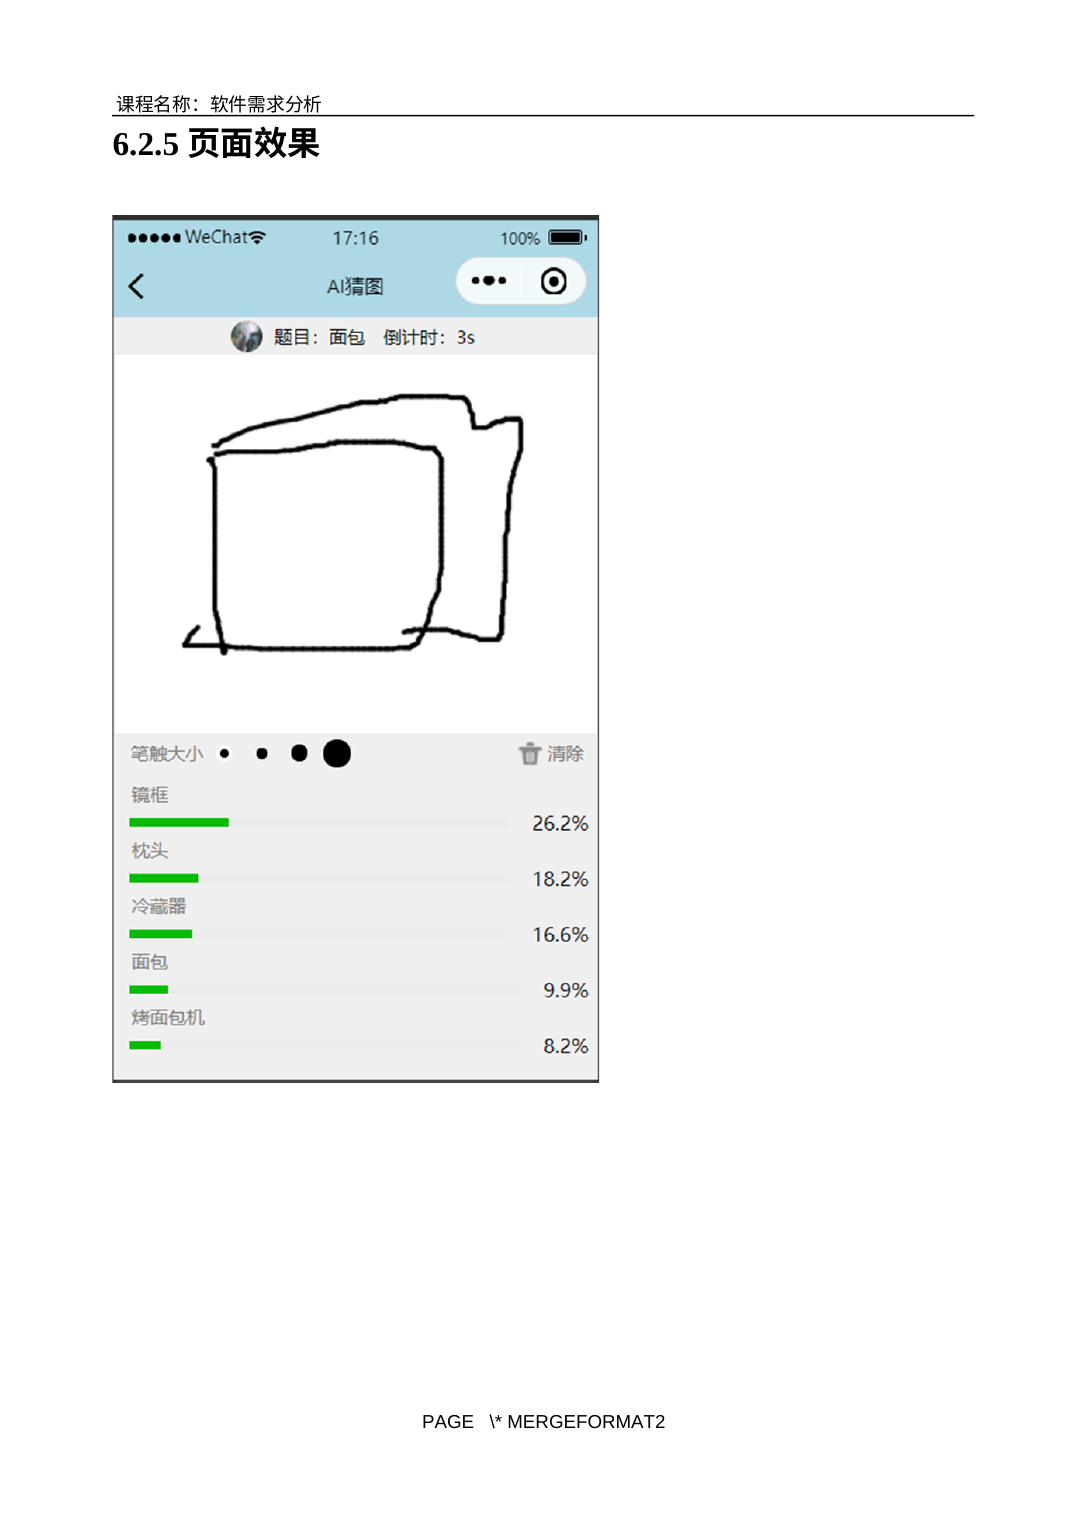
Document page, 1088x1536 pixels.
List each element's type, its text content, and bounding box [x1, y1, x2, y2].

picture [112, 215, 600, 1083]
subtitle 6.2.5 页面效果 [112, 116, 975, 165]
